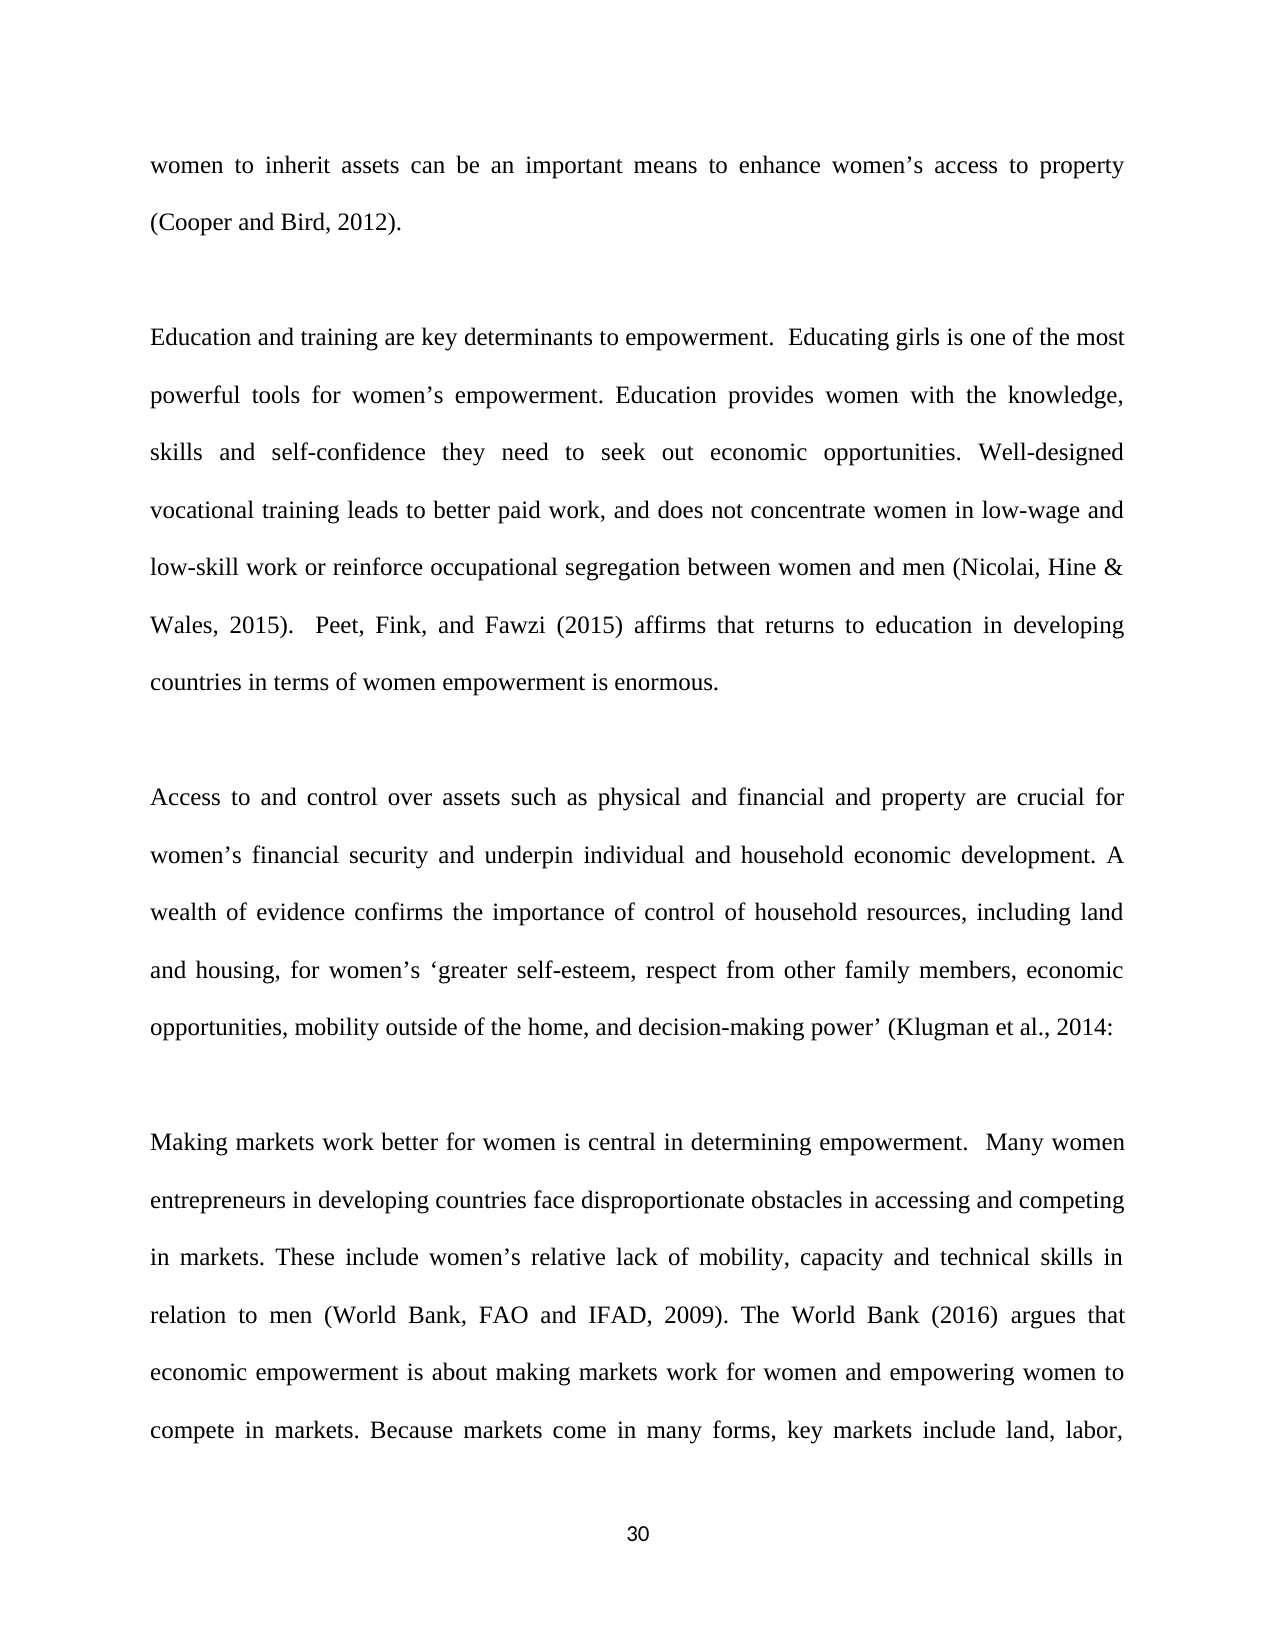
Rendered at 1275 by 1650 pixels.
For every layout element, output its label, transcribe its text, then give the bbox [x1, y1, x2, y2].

text Education and training are key determinants to empowerment. Educating girls is one of the most powerful tools for women’s empowerment. Education provides women with the knowledge, skills and self-confidence they need to seek out economic opportunities. Well-designed vocational training leads to better paid work, and does not concentrate women in low-wage and low-skill work or reinforce occupational segregation between women and men (Nicolai, Hine & Wales, 2015). Peet, Fink, and Fawzi (2015) affirms that returns to education in developing countries in terms of women empowerment is enormous. [150, 322, 1125, 696]
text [150, 1127, 1125, 1444]
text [150, 150, 1125, 236]
text Access to and control over assets such as physical and financial and property are crucial for women’s financial security and underpin individual and household economic development. A wealth of evidence confirms the importance of control of household resources, including land and housing, for women’s ‘greater self-esteem, respect from other family members, economic opportunities, mobility outside of the home, and decision-making power’ (Klugman et al., 2014: [150, 782, 1125, 1041]
